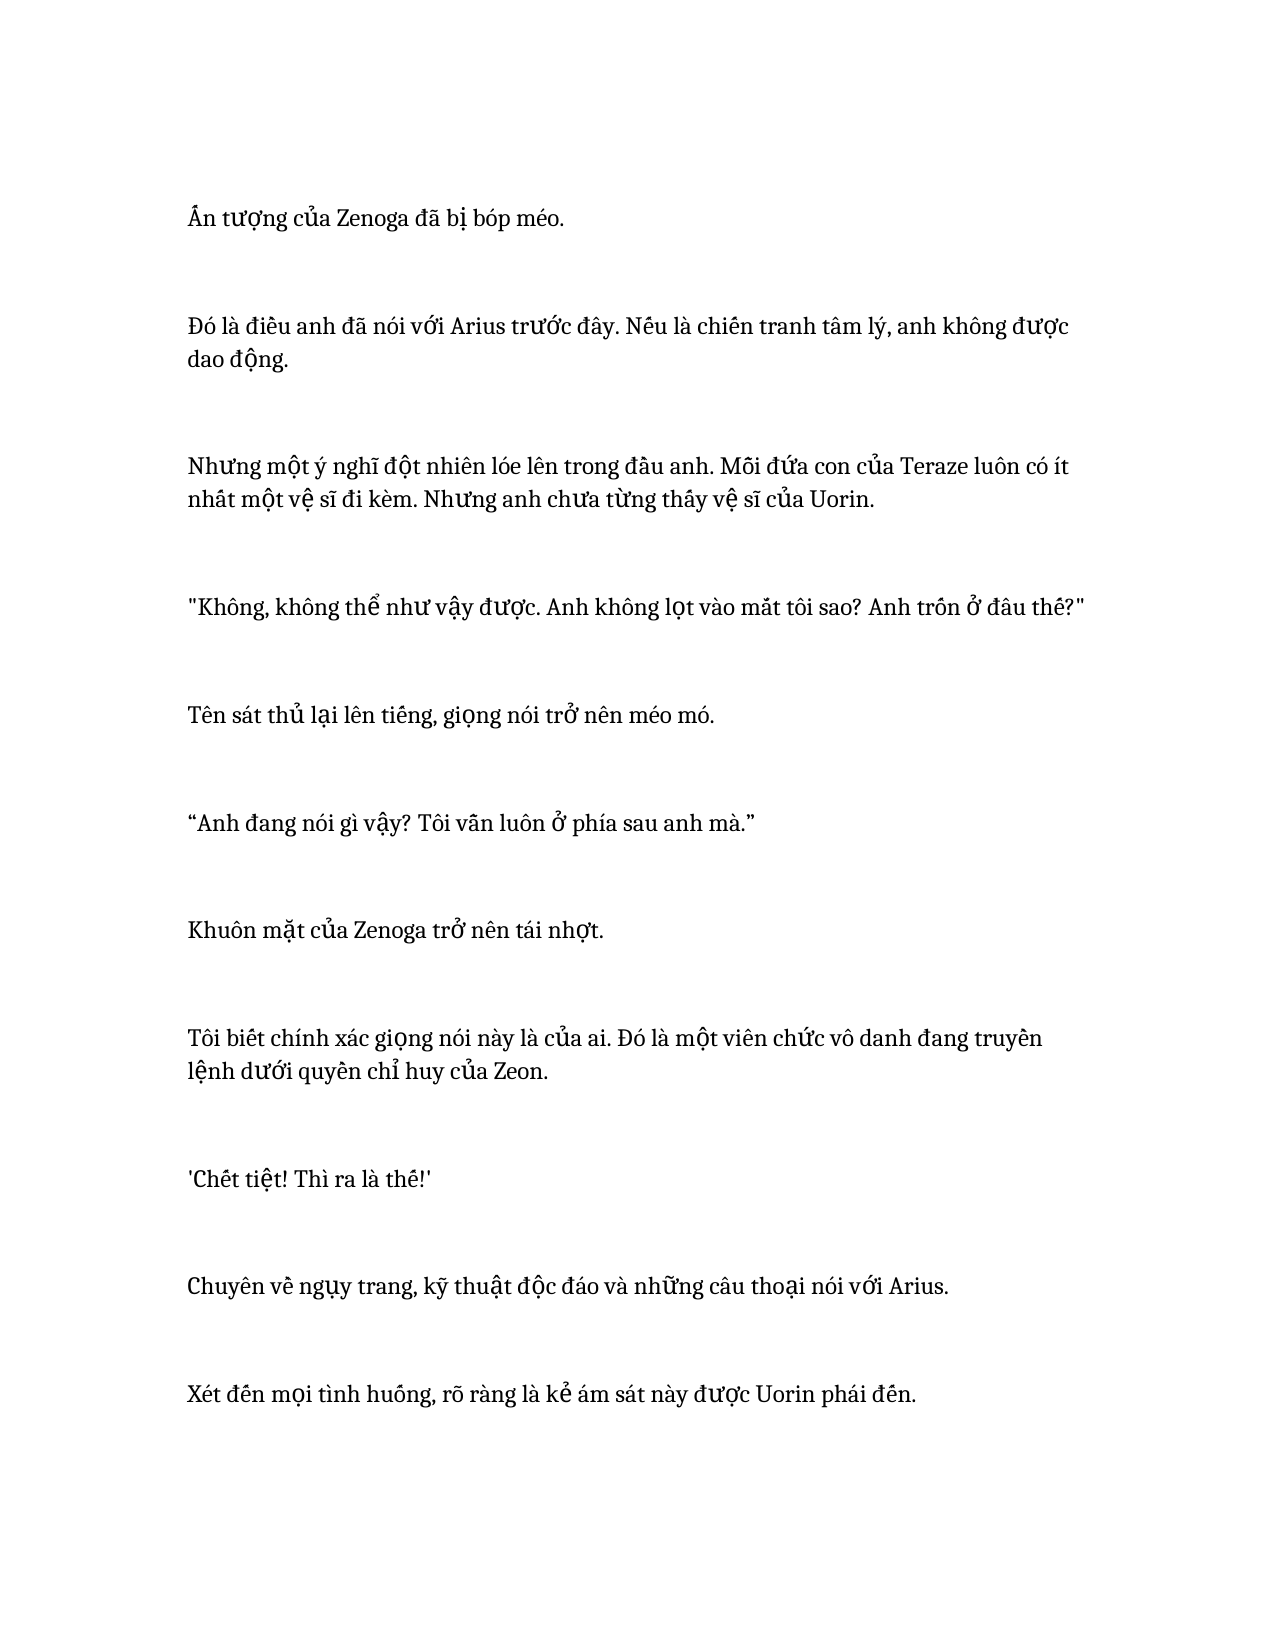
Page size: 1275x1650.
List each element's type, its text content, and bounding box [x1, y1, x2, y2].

text “Anh đang nói gì vậy? Tôi vẫn luôn ở phía sau anh mà.” [187, 808, 1087, 837]
text Tôi biết chính xác giọng nói này là của ai. Đó là một viên chức vô danh đang truyền lệnh dưới quyền chỉ huy của Zeon. [187, 1024, 1087, 1086]
text Tên sát thủ lại lên tiếng, giọng nói trở nên méo mó. [187, 701, 1087, 729]
text Nhưng một ý nghĩ đột nhiên lóe lên trong đầu anh. Mỗi đứa con của Teraze luôn có ít nhất một vệ sĩ đi kèm. Nhưng anh chưa từng thấy vệ sĩ của Uorin. [187, 452, 1087, 514]
text Ấn tượng của Zenoga đã bị bóp méo. [187, 204, 1087, 233]
text Khuôn mặt của Zenoga trở nên tái nhợt. [187, 916, 1087, 945]
text Đó là điều anh đã nói với Arius trước đây. Nếu là chiến tranh tâm lý, anh không được dao động. [187, 312, 1087, 373]
text 'Chết tiệt! Thì ra là thế!' [187, 1164, 1087, 1193]
text "Không, không thể như vậy được. Anh không lọt vào mắt tôi sao? Anh trốn ở đâu thế?" [187, 593, 1087, 622]
text Xét đến mọi tình huống, rõ ràng là kẻ ám sát này được Uorin phái đến. [187, 1380, 1087, 1409]
text Chuyên về ngụy trang, kỹ thuật độc đáo và những câu thoại nói với Arius. [187, 1272, 1087, 1301]
